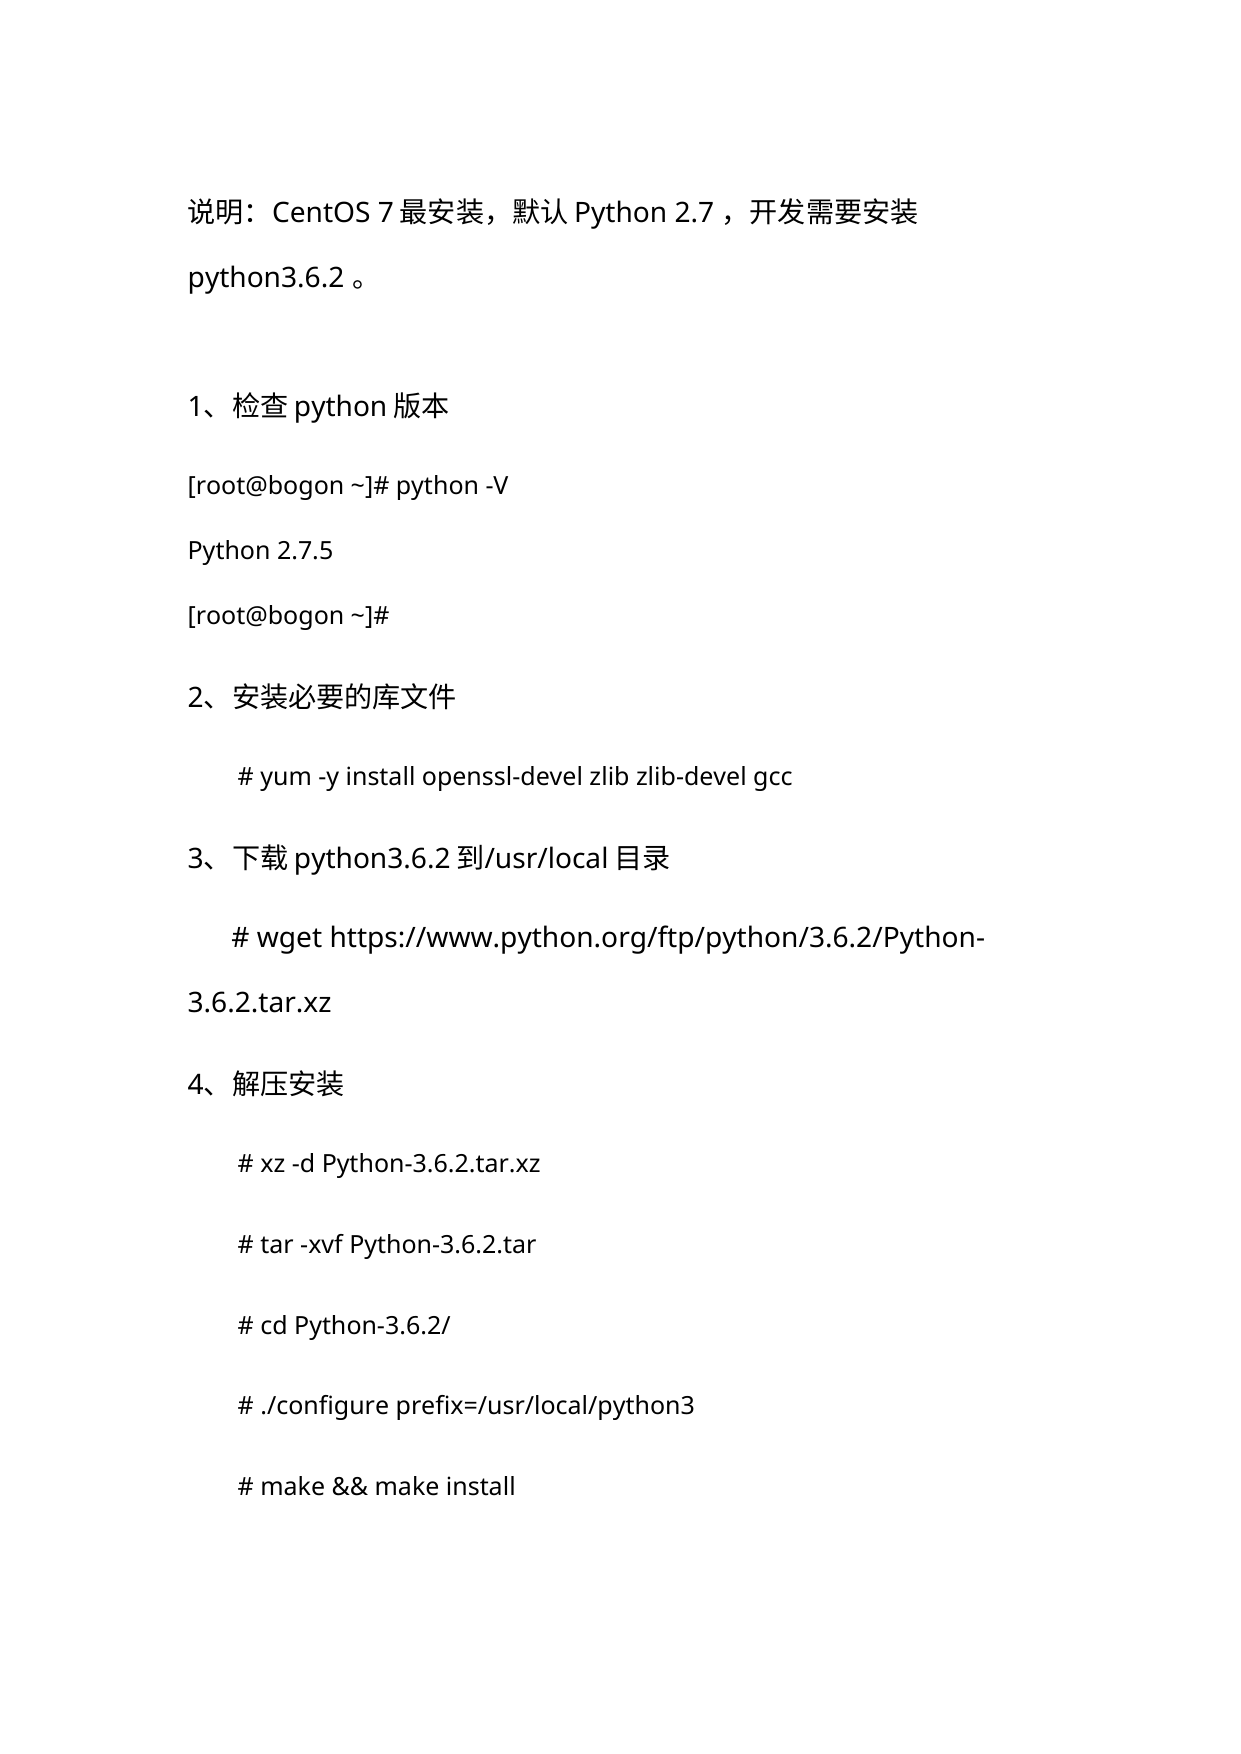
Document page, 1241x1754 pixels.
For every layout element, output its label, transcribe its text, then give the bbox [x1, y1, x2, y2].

text 4、解压安装 [187, 1050, 1053, 1115]
text 1、检查python版本 [187, 371, 1053, 436]
text # cd Python-3.6.2/ [187, 1292, 1053, 1357]
text # tar -xvf Python-3.6.2.tar [187, 1211, 1053, 1276]
text 2、安装必要的库文件 [187, 663, 1053, 728]
text # xz -d Python-3.6.2.tar.xz [187, 1131, 1053, 1196]
text # wget https://www.python.org/ftp/python/3.6.2/Python-3.6.2.tar.xz [187, 904, 1053, 1034]
text 3、下载python3.6.2到/usr/local目录 [187, 824, 1053, 889]
text 说明：CentOS 7最安装，默认Python 2.7 ，开发需要安装python3.6.2 。 [187, 178, 1053, 308]
text # yum -y install openssl-devel zlib zlib-devel gcc [187, 743, 1053, 808]
text [root@bogon ~]# python -V Python 2.7.5 [root@bogon ~]# [187, 452, 1053, 647]
text # ./configure prefix=/usr/local/python3 [187, 1373, 1053, 1438]
text # make && make install [187, 1453, 1053, 1518]
